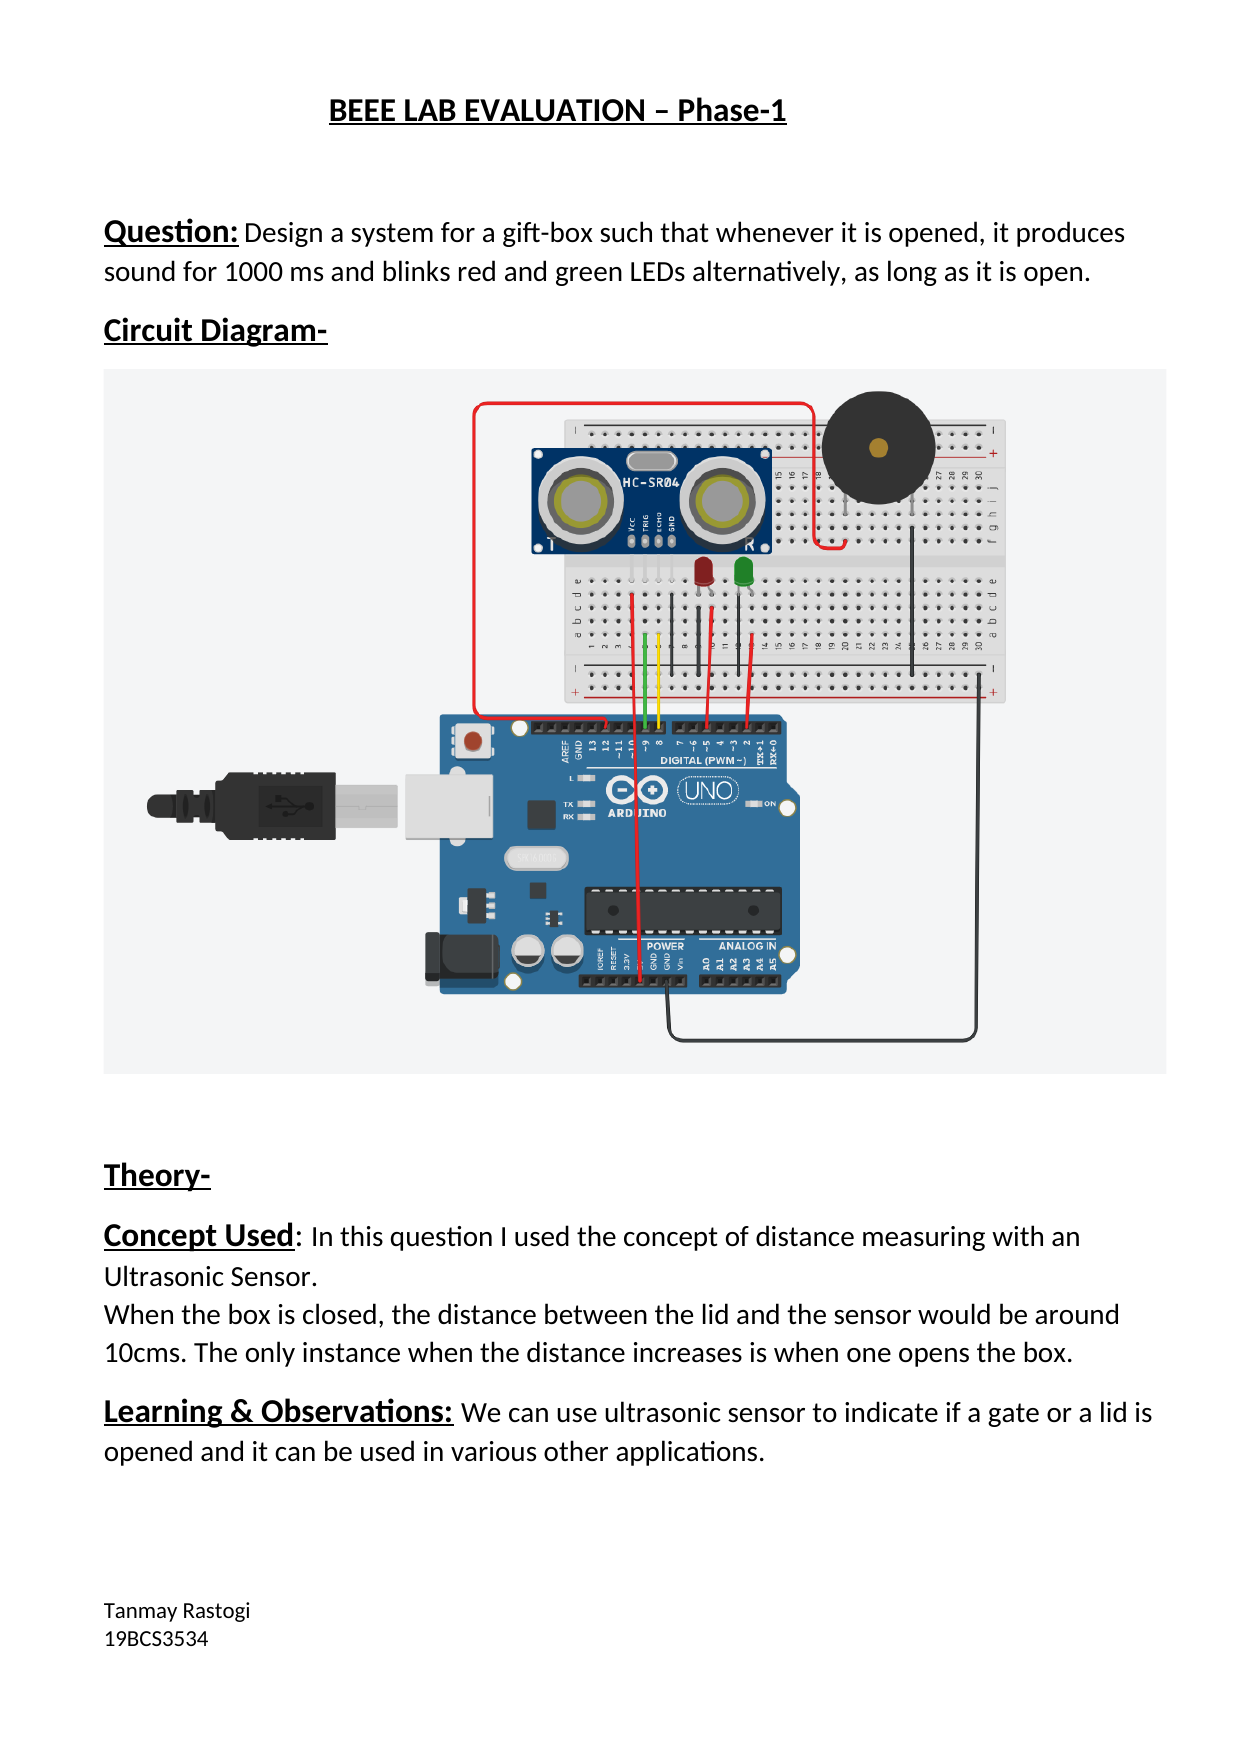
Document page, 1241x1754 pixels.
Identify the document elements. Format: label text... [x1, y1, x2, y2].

text Circuit Diagram- [103, 308, 1167, 349]
text Learning & Observations: We can use ultrasonic sensor to indicate if a gate or a lid is opened and it can be used in various other applications. [103, 1390, 1167, 1469]
picture [103, 369, 1167, 1074]
text BEEE LAB EVALUATION – Phase-1 [253, 89, 1167, 129]
text Concept Used: In this question I used the concept of distance measuring with an Ultrasonic Sensor. When the box is closed, the distance between the lid and the sensor would be around 10cms. The only instance when the distance increases is when one opens the box. [103, 1214, 1167, 1370]
text Question: Design a system for a gift-box such that whenever it is opened, it produces sound for 1000 ms and blinks red and green LEDs alternatively, as long as it is open. [103, 210, 1167, 289]
text Theory- [103, 1153, 1167, 1194]
